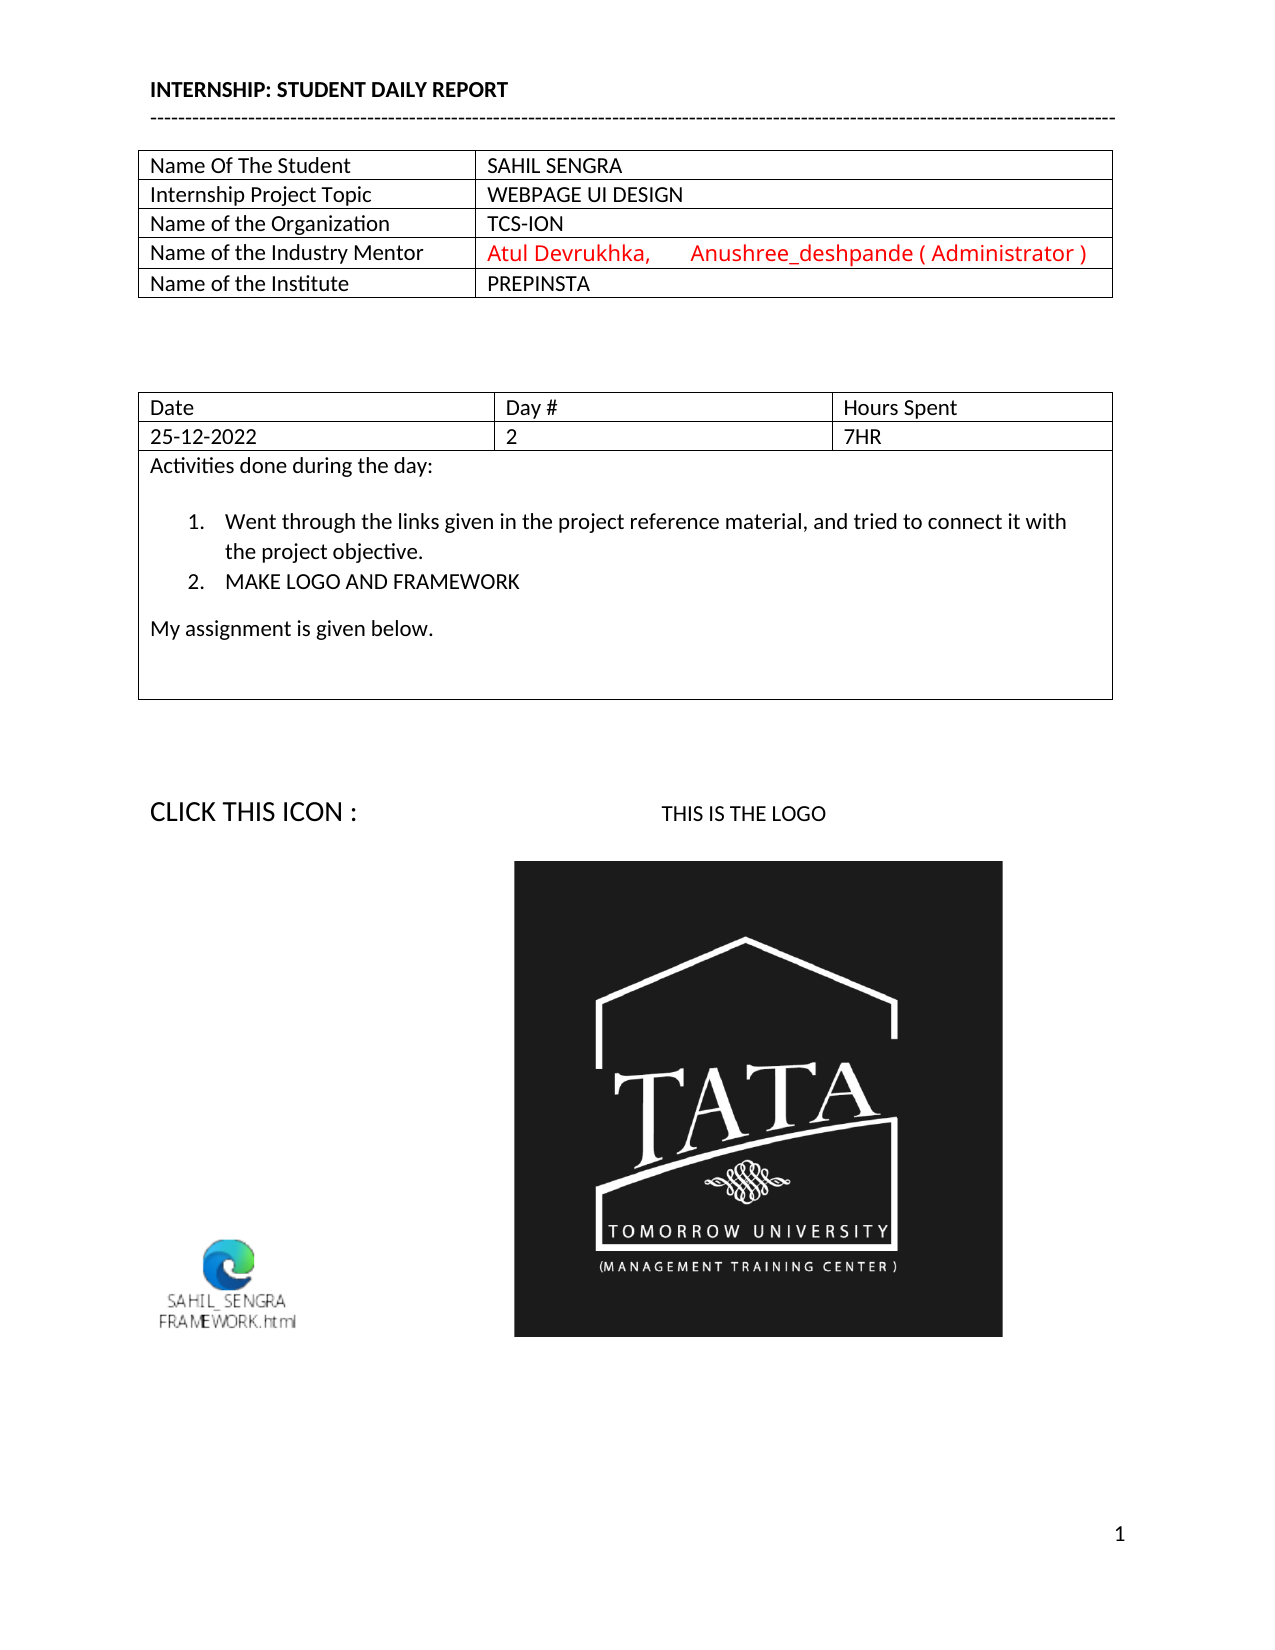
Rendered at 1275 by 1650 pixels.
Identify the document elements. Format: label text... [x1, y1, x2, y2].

table_header Name Of The Student [139, 151, 475, 179]
table_cell PREPINSTA [476, 269, 1112, 297]
table_cell WEBPAGE UI DESIGN [476, 180, 1112, 208]
table_header Hours Spent [833, 393, 1112, 421]
table_cell Name of the Organization [139, 209, 475, 237]
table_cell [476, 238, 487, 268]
table_cell Activities done during the day: Went through the links given in the project reference material, and tried to connect it with the project objective. MAKE LOGO AND FRAMEWORK My assignment is given below. [139, 451, 1112, 698]
table_cell Name of the Industry Mentor [139, 238, 475, 268]
table_cell 7HR [833, 422, 1112, 450]
table_header SAHIL SENGRA [476, 151, 1112, 179]
table_cell Internship Project Topic [139, 180, 475, 208]
picture [514, 861, 1003, 1337]
table_cell 25-12-2022 [139, 422, 494, 450]
table_header Day # [495, 393, 832, 421]
table_header Date [139, 393, 494, 421]
table_cell Name of the Institute [139, 269, 475, 297]
table_cell 2 [495, 422, 832, 450]
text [150, 793, 1125, 1342]
table_cell TCS-ION [476, 209, 1112, 237]
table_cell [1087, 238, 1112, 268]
